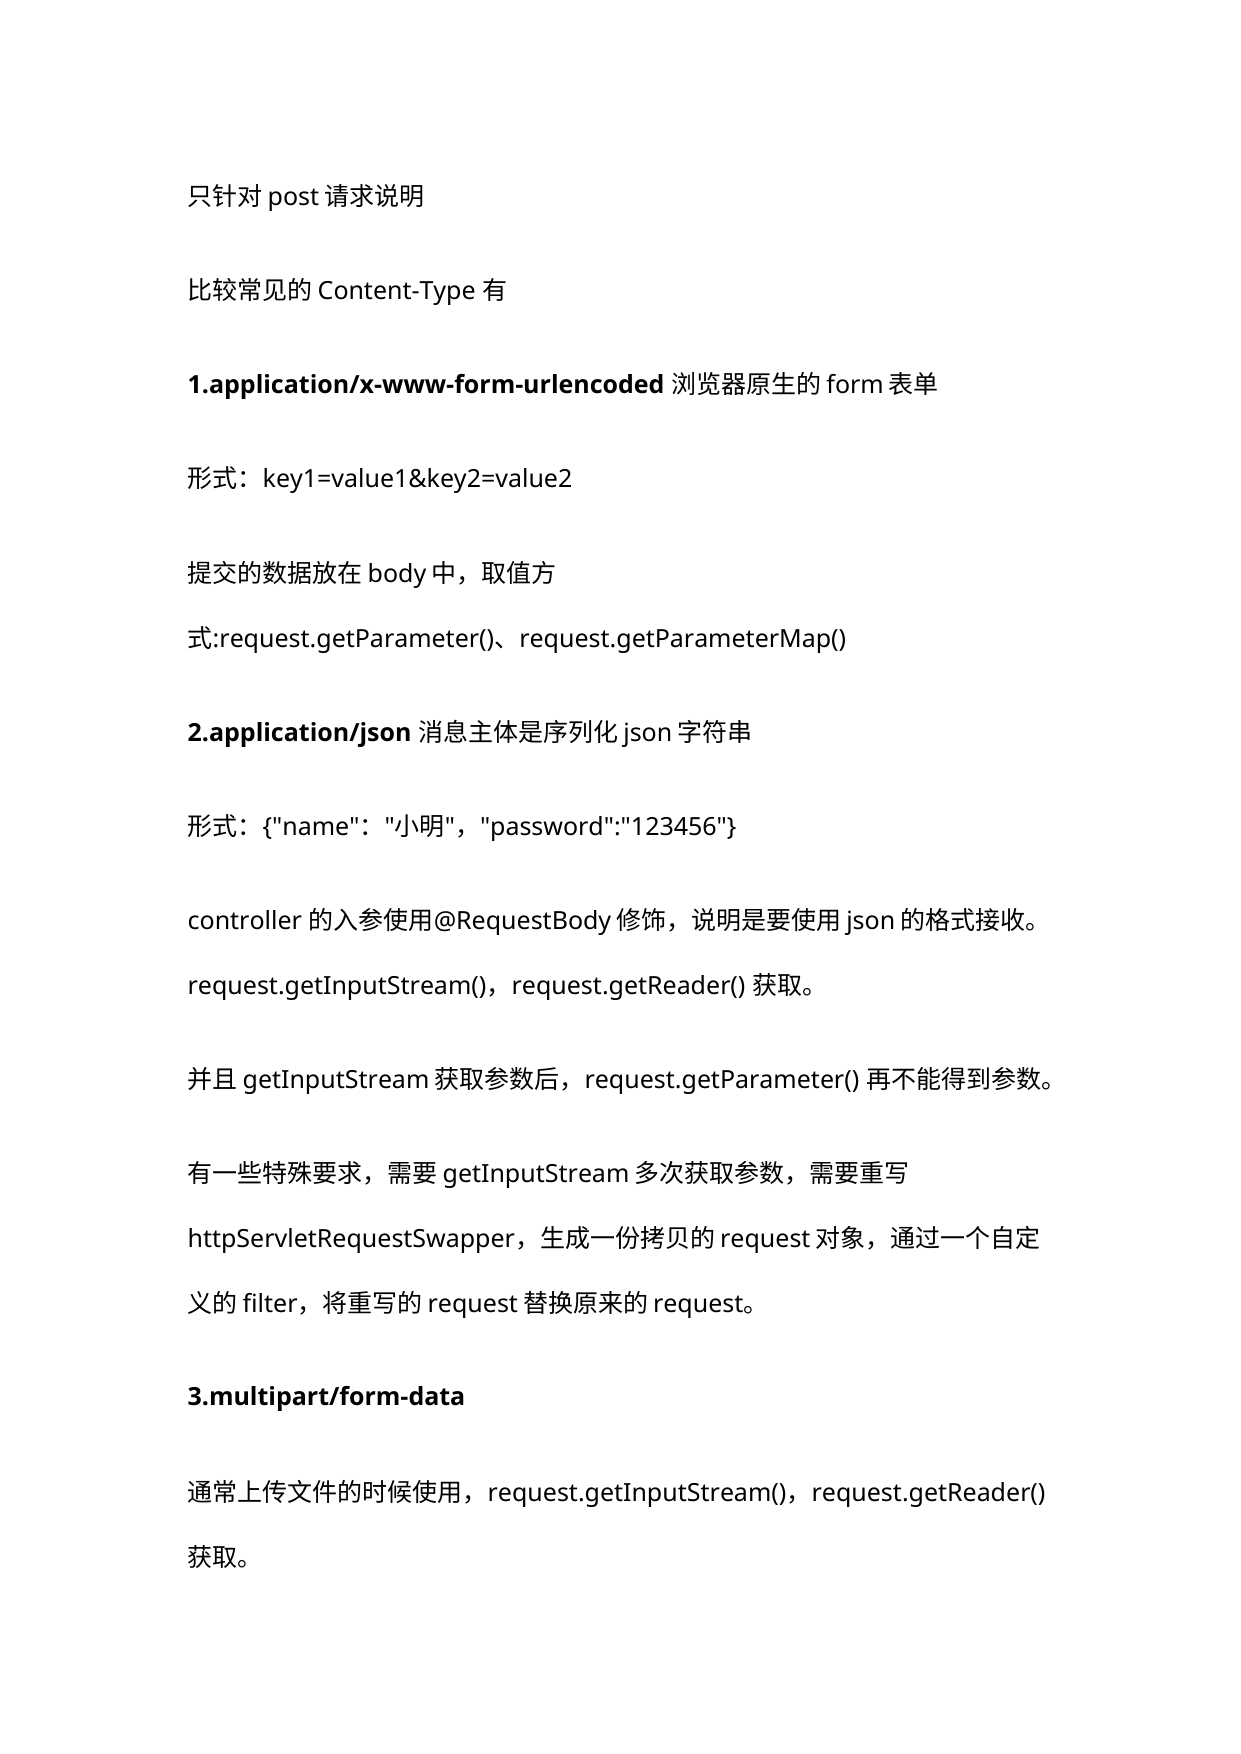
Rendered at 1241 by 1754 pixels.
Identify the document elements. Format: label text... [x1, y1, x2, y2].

text 比较常见的Content-Type 有 [187, 256, 1053, 321]
text 有一些特殊要求，需要getInputStream多次获取参数，需要重写httpServletRequestSwapper，生成一份拷贝的request对象，通过一个自定义的filter，将重写的request替换原来的request。 [187, 1139, 1053, 1334]
text 2.application/json 消息主体是序列化json字符串 [187, 698, 1053, 763]
text 1.application/x-www-form-urlencoded 浏览器原生的form表单 [187, 350, 1053, 415]
text controller 的入参使用@RequestBody修饰，说明是要使用json的格式接收。request.getInputStream()，request.getReader() 获取。 [187, 886, 1053, 1016]
text 形式：{"name"："小明"，"password":"123456"} [187, 792, 1053, 857]
text 形式：key1=value1&key2=value2 [187, 444, 1053, 509]
text 提交的数据放在body中，取值方式:request.getParameter()、request.getParameterMap() [187, 539, 1053, 669]
text 只针对post请求说明 [187, 162, 1053, 227]
text 3.multipart/form-data [187, 1364, 1053, 1429]
text 通常上传文件的时候使用，request.getInputStream()，request.getReader() 获取。 [187, 1458, 1053, 1588]
text 并且getInputStream获取参数后，request.getParameter() 再不能得到参数。 [187, 1045, 1053, 1110]
